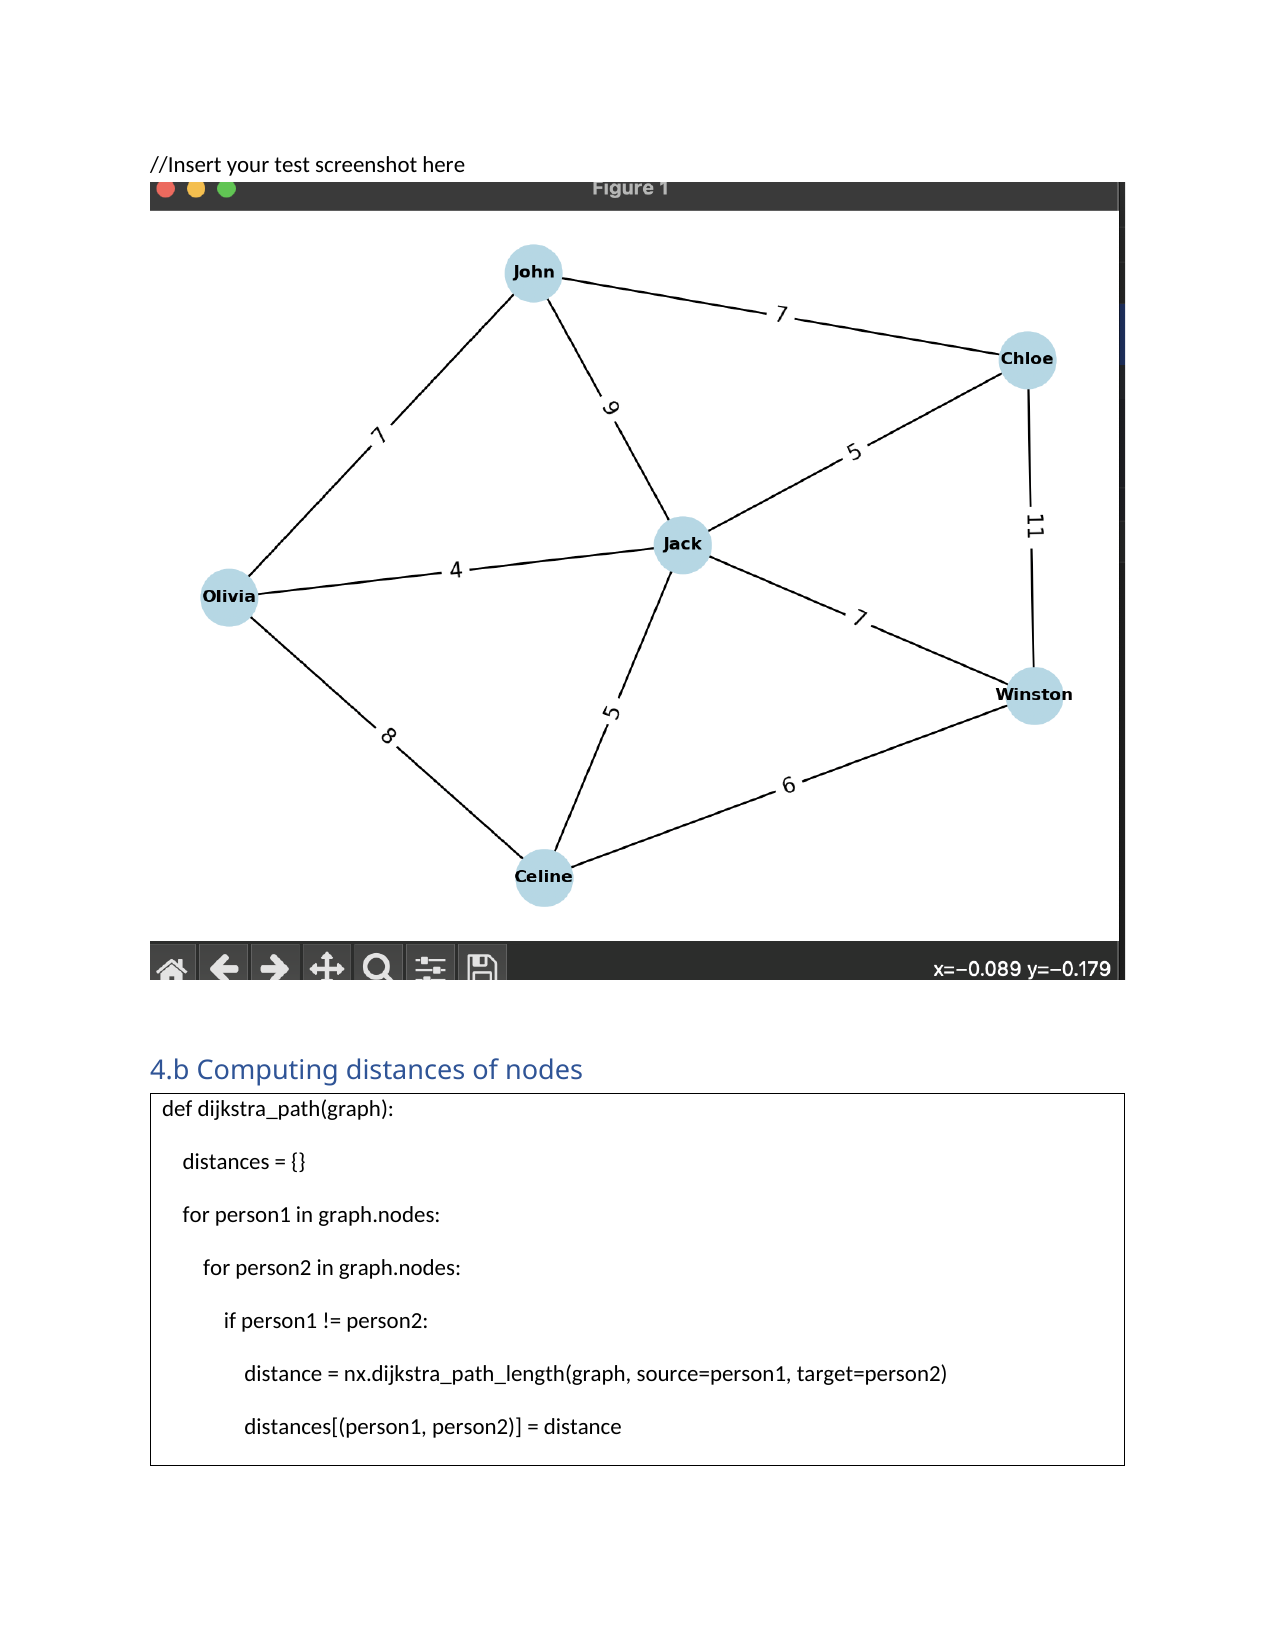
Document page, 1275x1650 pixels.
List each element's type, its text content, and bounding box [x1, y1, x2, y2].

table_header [151, 1094, 1124, 1465]
subtitle 4.b Computing distances of nodes [150, 1051, 1125, 1088]
picture [150, 182, 1125, 980]
text //Insert your test screenshot here [150, 150, 1125, 182]
